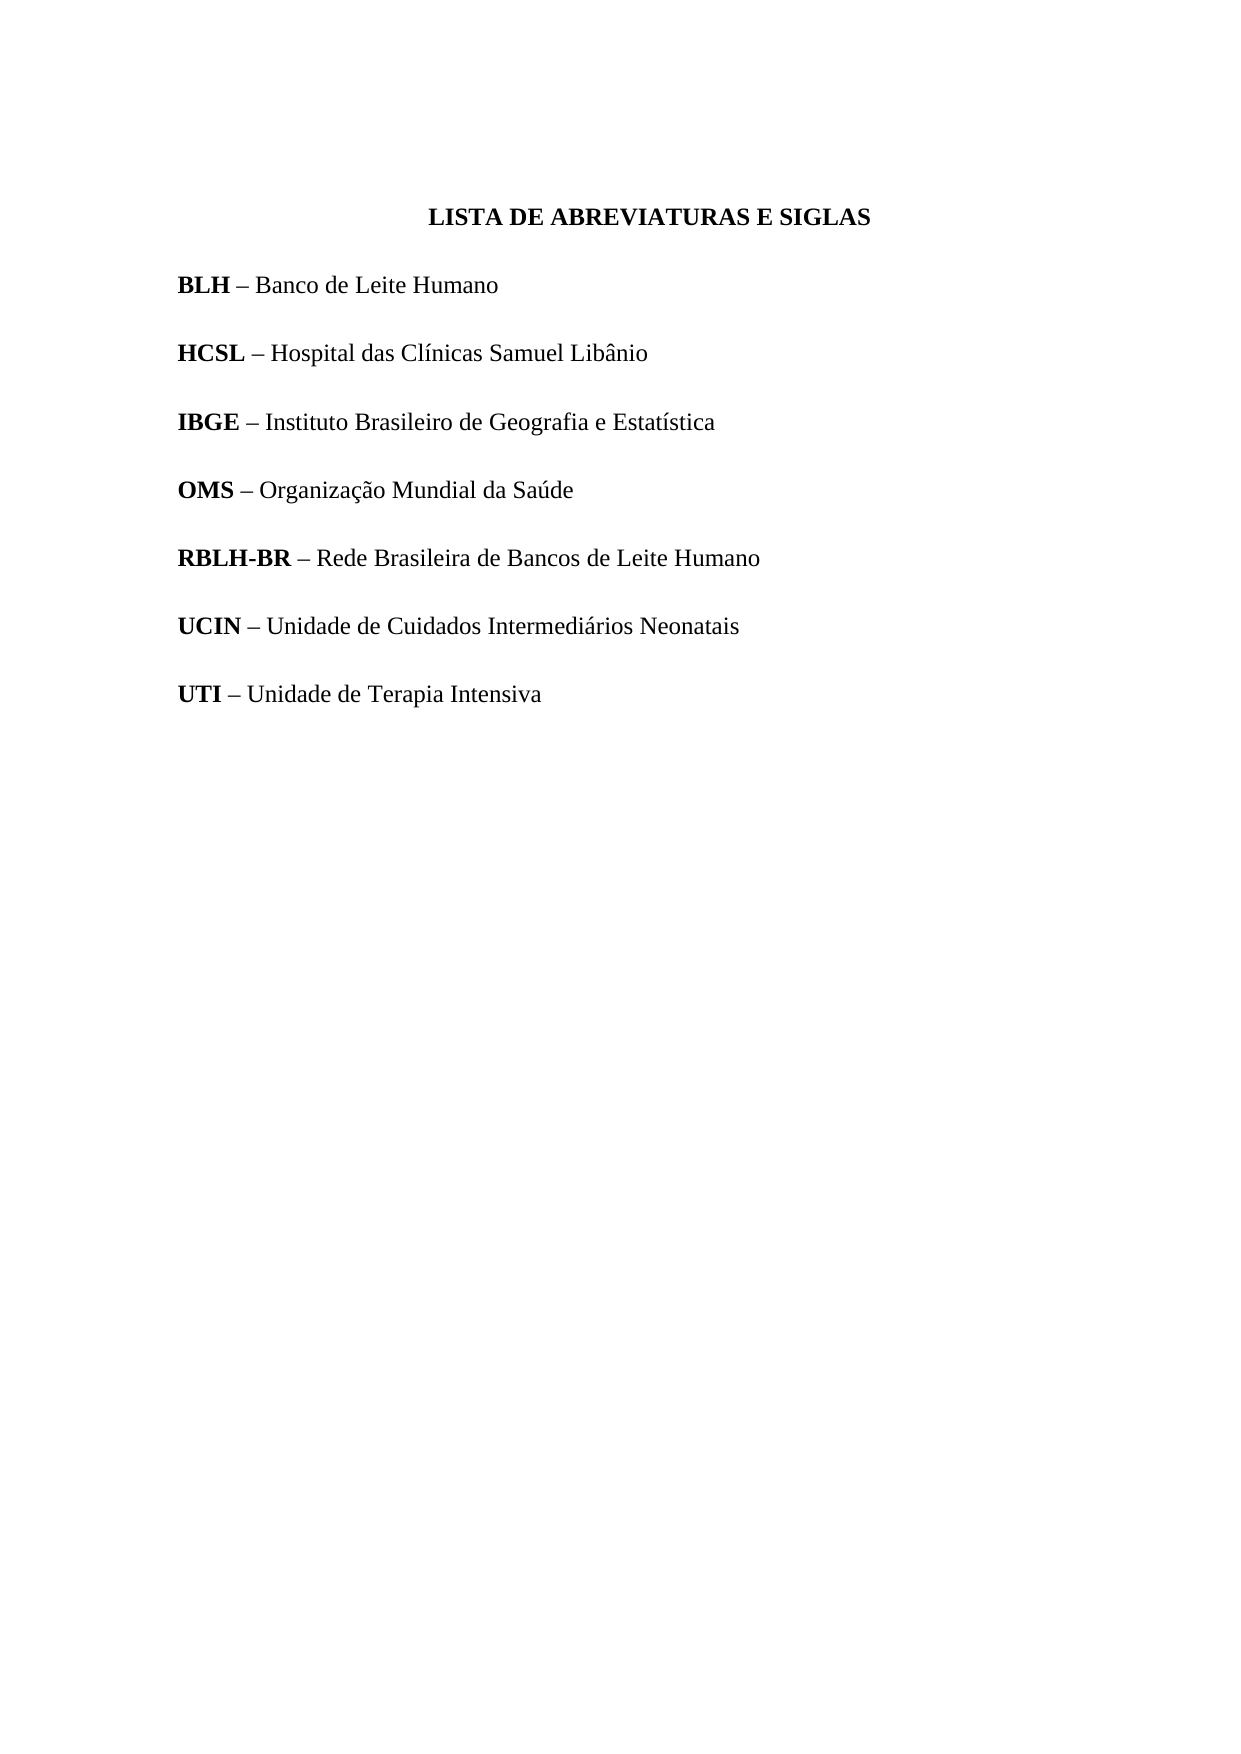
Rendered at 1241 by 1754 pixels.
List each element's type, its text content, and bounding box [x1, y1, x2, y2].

text IBGE – Instituto Brasileiro de Geografia e Estatística [177, 407, 1122, 435]
text BLH – Banco de Leite Humano [177, 270, 1122, 299]
text OMS – Organização Mundial da Saúde [177, 475, 1122, 503]
text RBLH-BR – Rede Brasileira de Bancos de Leite Humano [177, 543, 1122, 572]
text LISTA DE ABREVIATURAS E SIGLAS [177, 202, 1122, 231]
text UTI – Unidade de Terapia Intensiva [177, 679, 1122, 708]
text UCIN – Unidade de Cuidados Intermediários Neonatais [177, 611, 1122, 640]
text HCSL – Hospital das Clínicas Samuel Libânio [177, 338, 1122, 367]
